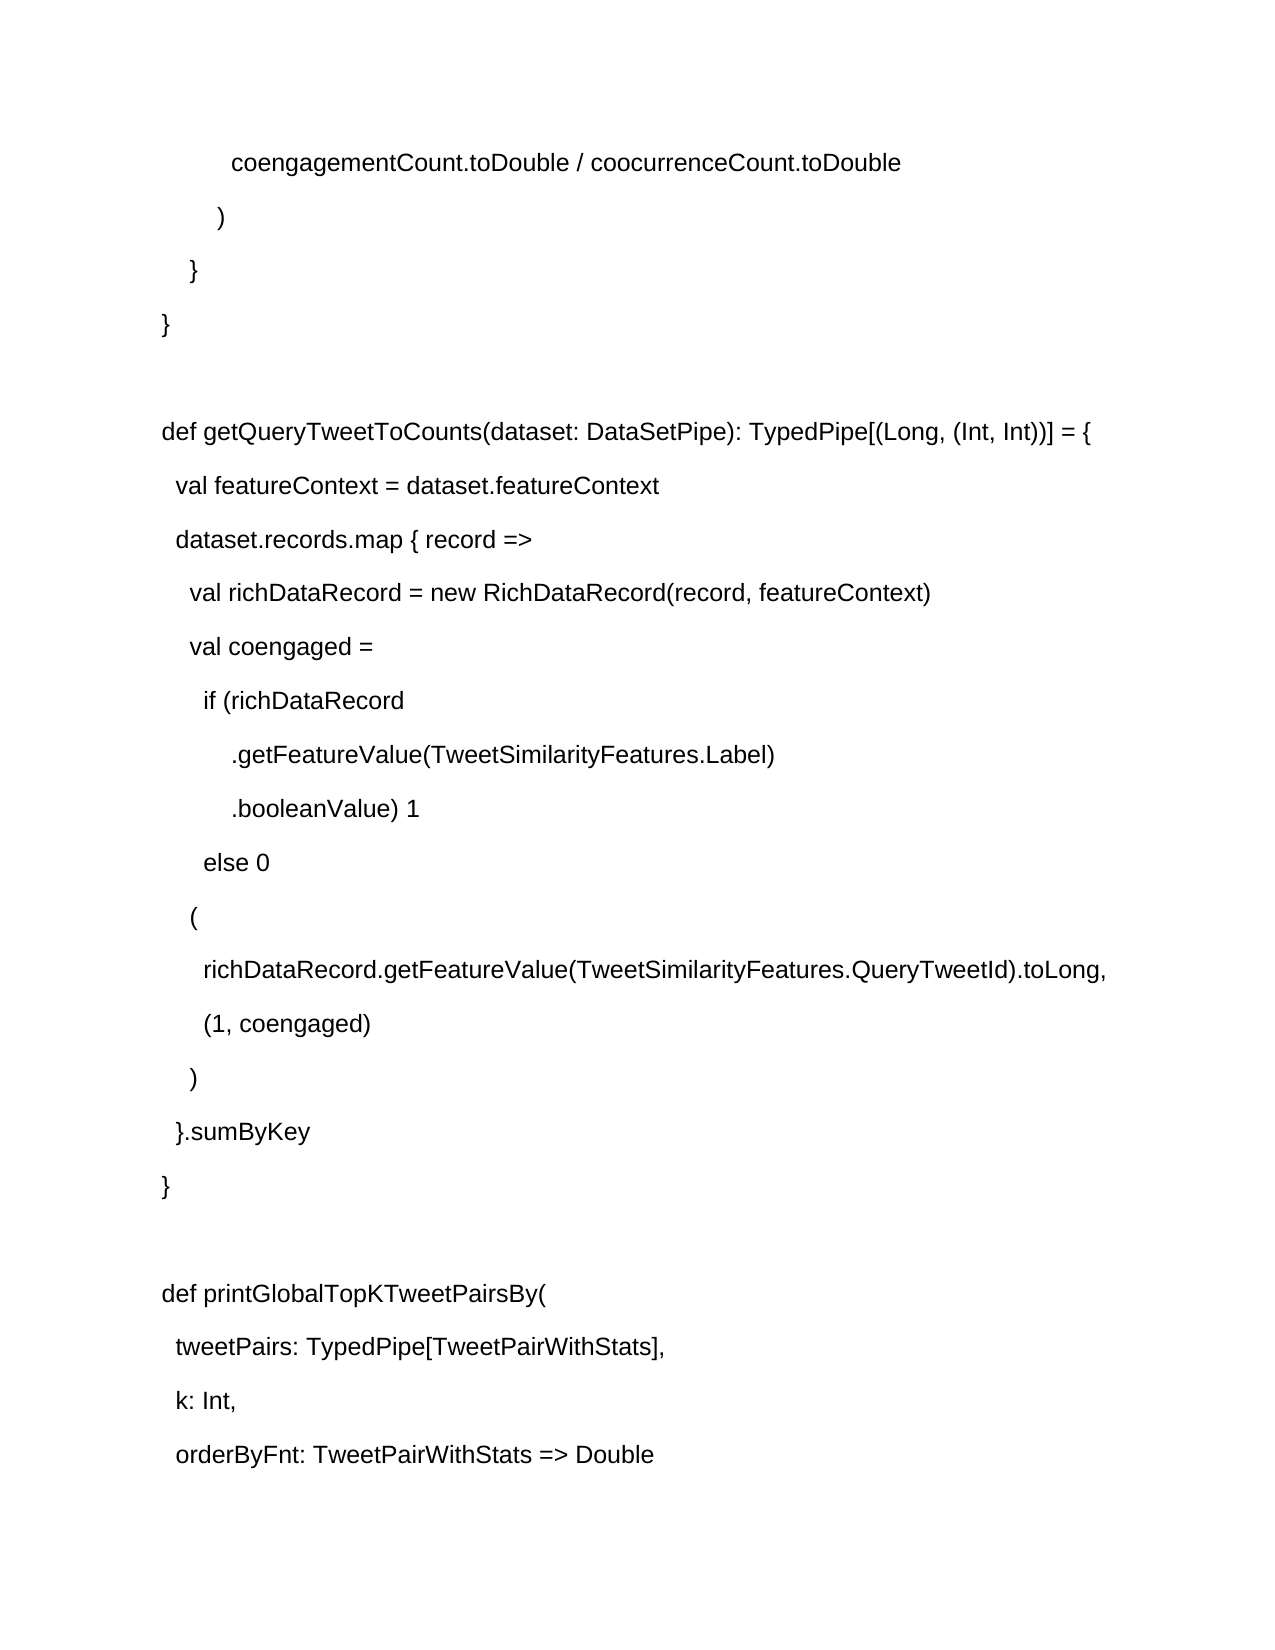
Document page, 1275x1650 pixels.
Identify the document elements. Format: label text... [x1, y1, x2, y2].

text } [148, 255, 1127, 284]
text else 0 [148, 848, 1127, 876]
text (1, coengaged) [148, 1009, 1127, 1038]
text coengagementCount.toDouble / coocurrenceCount.toDouble [148, 148, 1127, 176]
text richDataRecord.getFeatureValue(TweetSimilarityFeatures.QueryTweetId).toLong, [148, 955, 1127, 984]
text tweetPairs: TypedPipe[TweetPairWithStats], [148, 1332, 1127, 1361]
text val featureContext = dataset.featureContext [148, 471, 1127, 499]
text dataset.records.map { record => [148, 524, 1127, 553]
text .booleanValue) 1 [148, 794, 1127, 823]
text orderByFnt: TweetPairWithStats => Double [148, 1440, 1127, 1469]
text ( [148, 902, 1127, 930]
text def printGlobalTopKTweetPairsBy( [148, 1278, 1127, 1307]
text ) [148, 1063, 1127, 1092]
text .getFeatureValue(TweetSimilarityFeatures.Label) [148, 740, 1127, 769]
text k: Int, [148, 1386, 1127, 1415]
text } [148, 1171, 1127, 1199]
text val coengaged = [148, 632, 1127, 661]
text def getQueryTweetToCounts(dataset: DataSetPipe): TypedPipe[(Long, (Int, Int))] = { [148, 417, 1127, 446]
text if (richDataRecord [148, 686, 1127, 715]
text }.sumByKey [148, 1117, 1127, 1146]
text val richDataRecord = new RichDataRecord(record, featureContext) [148, 578, 1127, 607]
text } [148, 309, 1127, 338]
text ) [148, 201, 1127, 230]
